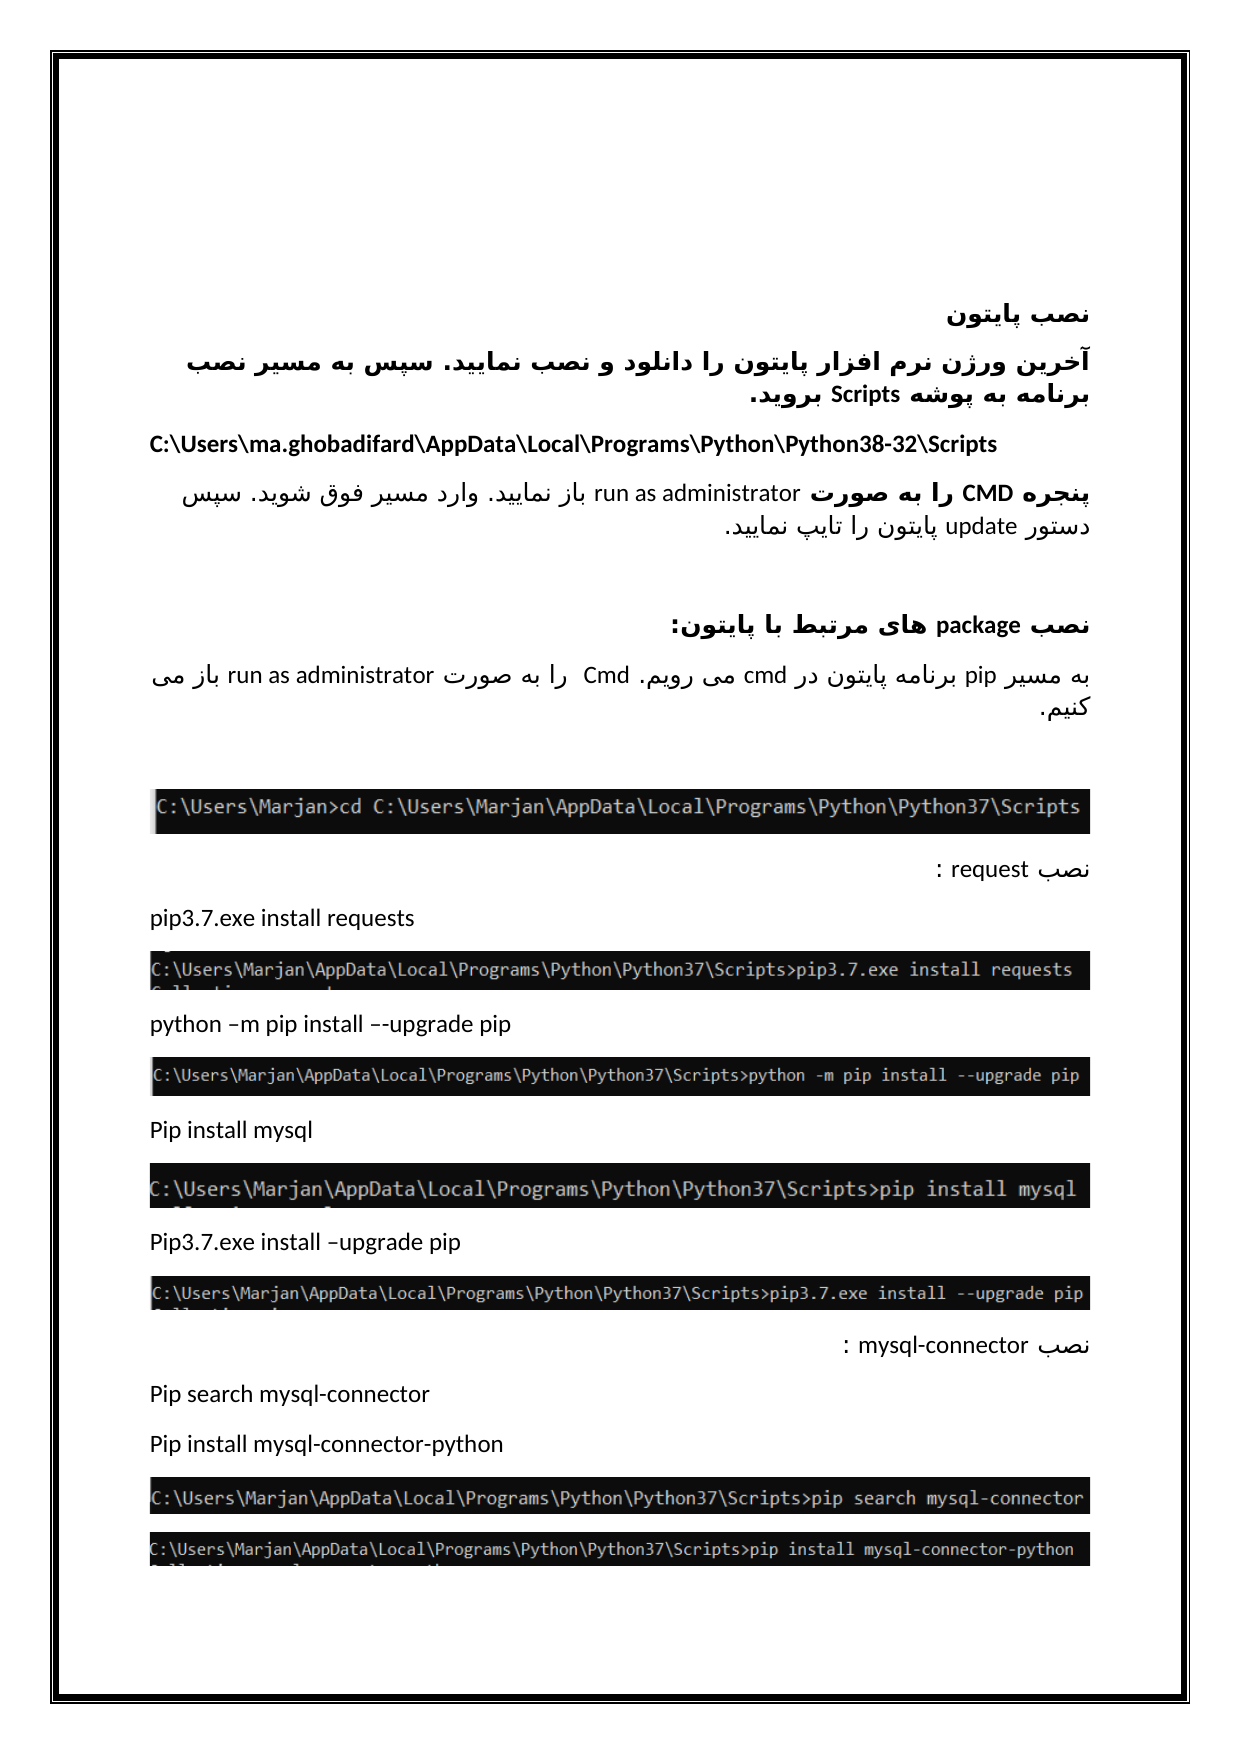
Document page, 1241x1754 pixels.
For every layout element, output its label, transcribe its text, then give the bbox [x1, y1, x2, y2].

text Pip3.7.exe install –upgrade pip [150, 1227, 1090, 1257]
text C:\Users\ma.ghobadifard\AppData\Local\Programs\Python\Python38-32\Scripts [150, 428, 1090, 458]
picture [149, 1276, 1091, 1310]
text آخرین ورژن نرم افزار پایتون را دانلود و نصب نمایید. سپس به مسیر نصب برنامه به پوشه Scripts بروید. [150, 347, 1090, 409]
picture [149, 1163, 1091, 1208]
text Pip install mysql [150, 1114, 1090, 1145]
text نصب mysql-connector : [150, 1329, 1090, 1359]
text python –m pip install –-upgrade pip [150, 1008, 1090, 1039]
text پنجره CMD را به صورت run as administrator باز نمایید. وارد مسیر فوق شوید. سپس دستور update پایتون را تایپ نمایید. [150, 477, 1090, 541]
picture [149, 951, 1091, 990]
text Pip install mysql-connector-python [150, 1428, 1090, 1458]
picture [149, 1532, 1091, 1566]
picture [149, 1477, 1091, 1514]
picture [149, 1057, 1091, 1096]
text نصب پایتون [150, 299, 1090, 328]
text به مسیر pip برنامه پایتون در cmd می رویم. Cmd را به صورت run as administrator باز می کنیم. [150, 659, 1090, 721]
text نصب package های مرتبط با پایتون: [150, 609, 1090, 640]
text Pip search mysql-connector [150, 1378, 1090, 1409]
text pip3.7.exe install requests [150, 902, 1090, 933]
text نصب request : [150, 853, 1090, 883]
picture [149, 789, 1091, 834]
